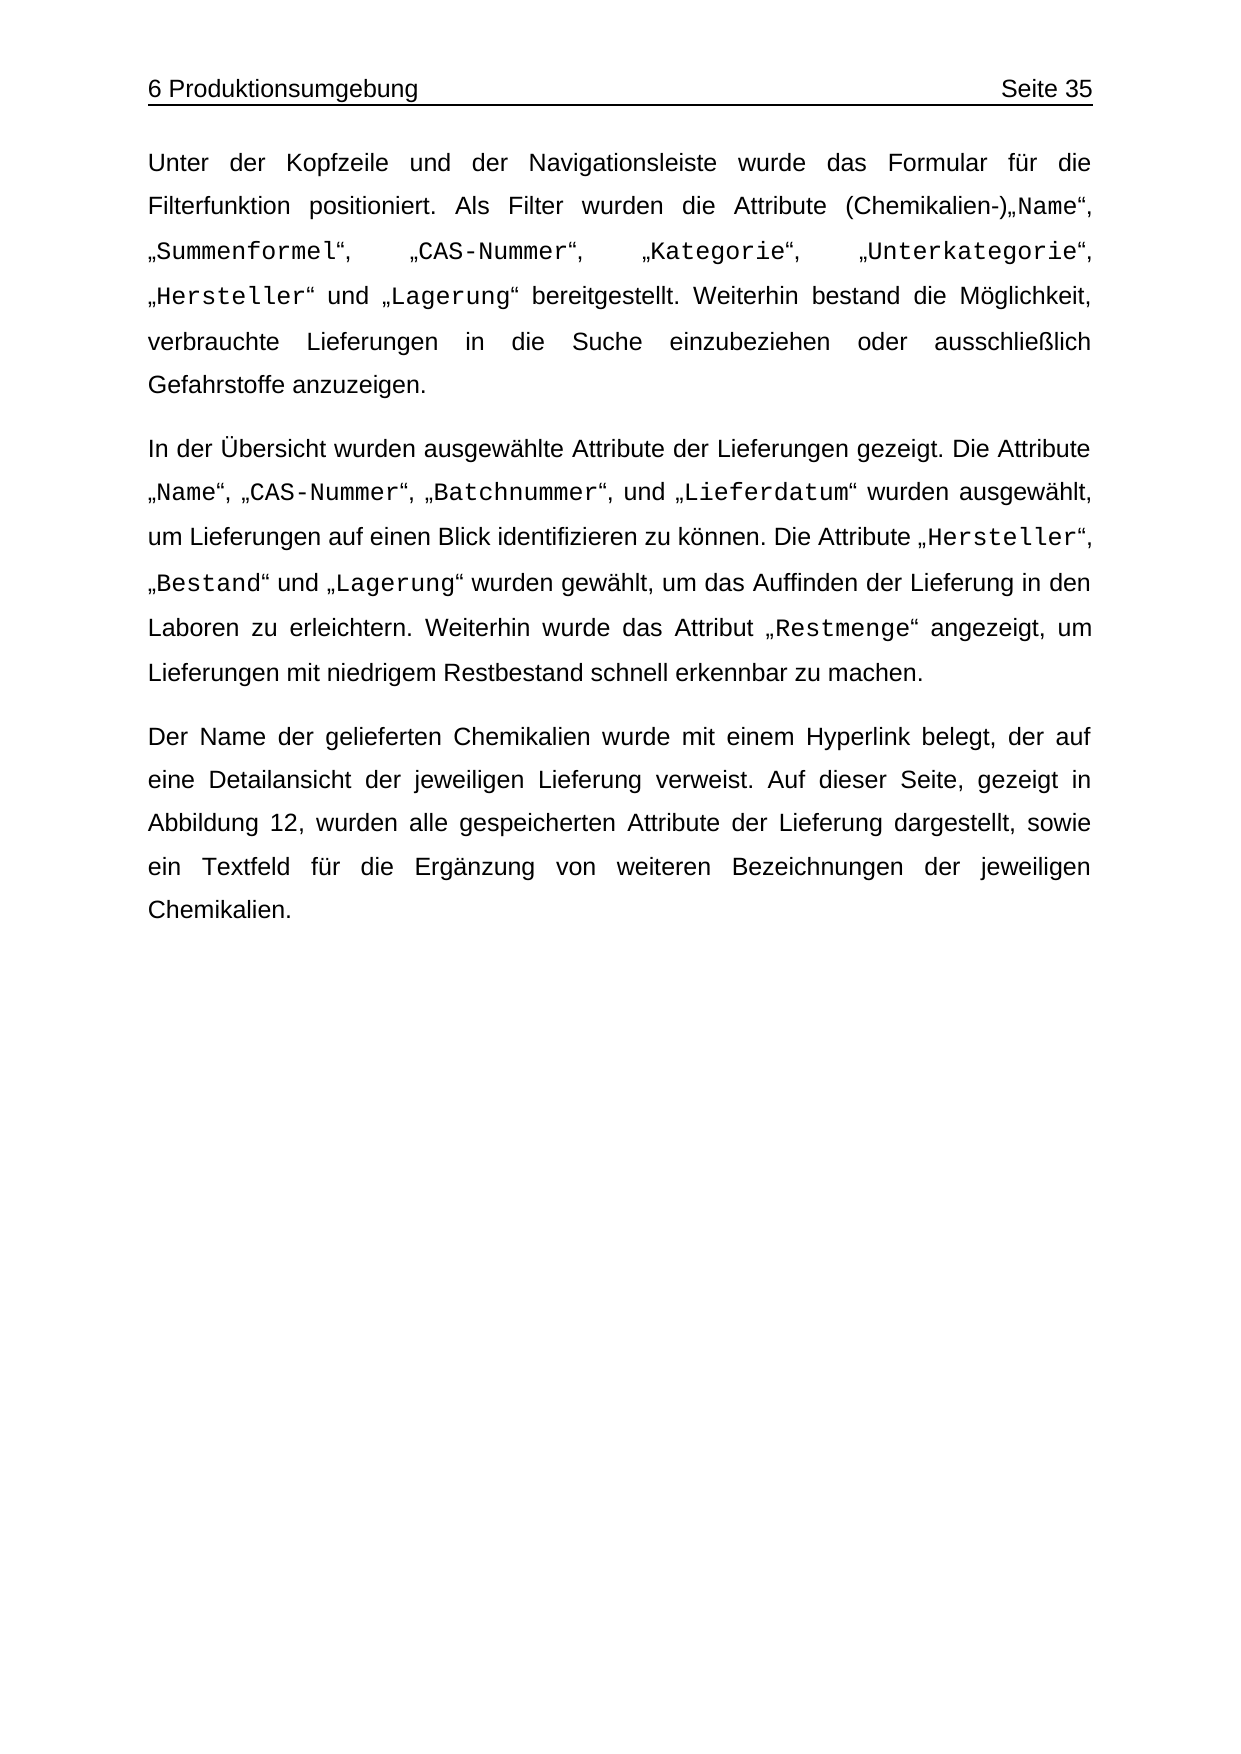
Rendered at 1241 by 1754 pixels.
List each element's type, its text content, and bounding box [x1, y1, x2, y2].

text Unter der Kopfzeile und der Navigationsleiste wurde das Formular für die Filterfunktion positioniert. Als Filter wurden die Attribute (Chemikalien-)„Name“, „Summenformel“, „CAS-Nummer“, „Kategorie“, „Unterkategorie“, „Hersteller“ und „Lagerung“ bereitgestellt. Weiterhin bestand die Möglichkeit, verbrauchte Lieferungen in die Suche einzubeziehen oder ausschließlich Gefahrstoffe anzuzeigen. [148, 148, 1093, 398]
text Der Name der gelieferten Chemikalien wurde mit einem Hyperlink belegt, der auf eine Detailansicht der jeweiligen Lieferung verweist. Auf dieser Seite, gezeigt in Abbildung 12, wurden alle gespeicherten Attribute der Lieferung dargestellt, sowie ein Textfeld für die Ergänzung von weiteren Bezeichnungen der jeweiligen Chemikalien. [148, 722, 1093, 923]
text In der Übersicht wurden ausgewählte Attribute der Lieferungen gezeigt. Die Attribute „Name“, „CAS-Nummer“, „Batchnummer“, und „Lieferdatum“ wurden ausgewählt, um Lieferungen auf einen Blick identifizieren zu können. Die Attribute „Hersteller“, „Bestand“ und „Lagerung“ wurden gewählt, um das Auffinden der Lieferung in den Laboren zu erleichtern. Weiterhin wurde das Attribut „Restmenge“ angezeigt, um Lieferungen mit niedrigem Restbestand schnell erkennbar zu machen. [148, 434, 1093, 687]
